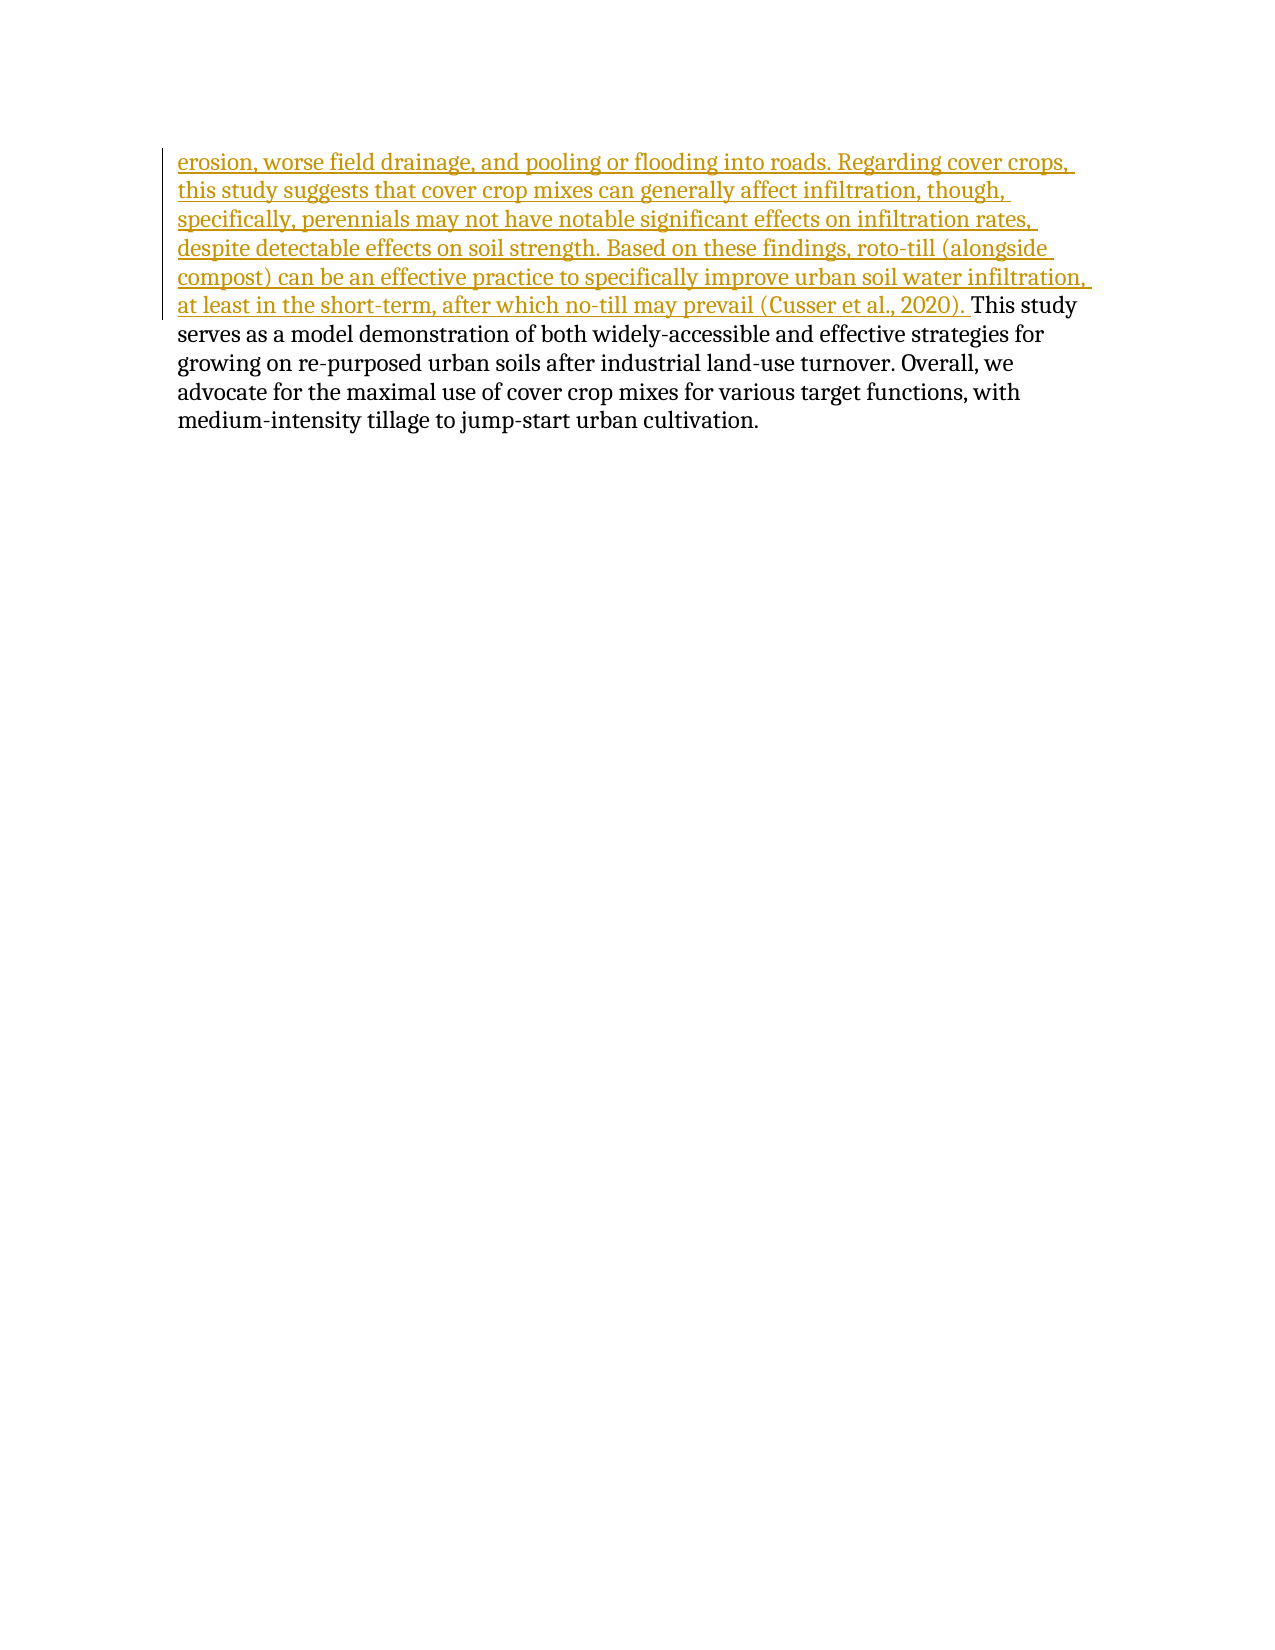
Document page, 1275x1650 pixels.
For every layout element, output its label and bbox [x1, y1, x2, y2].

text [177, 148, 1098, 435]
